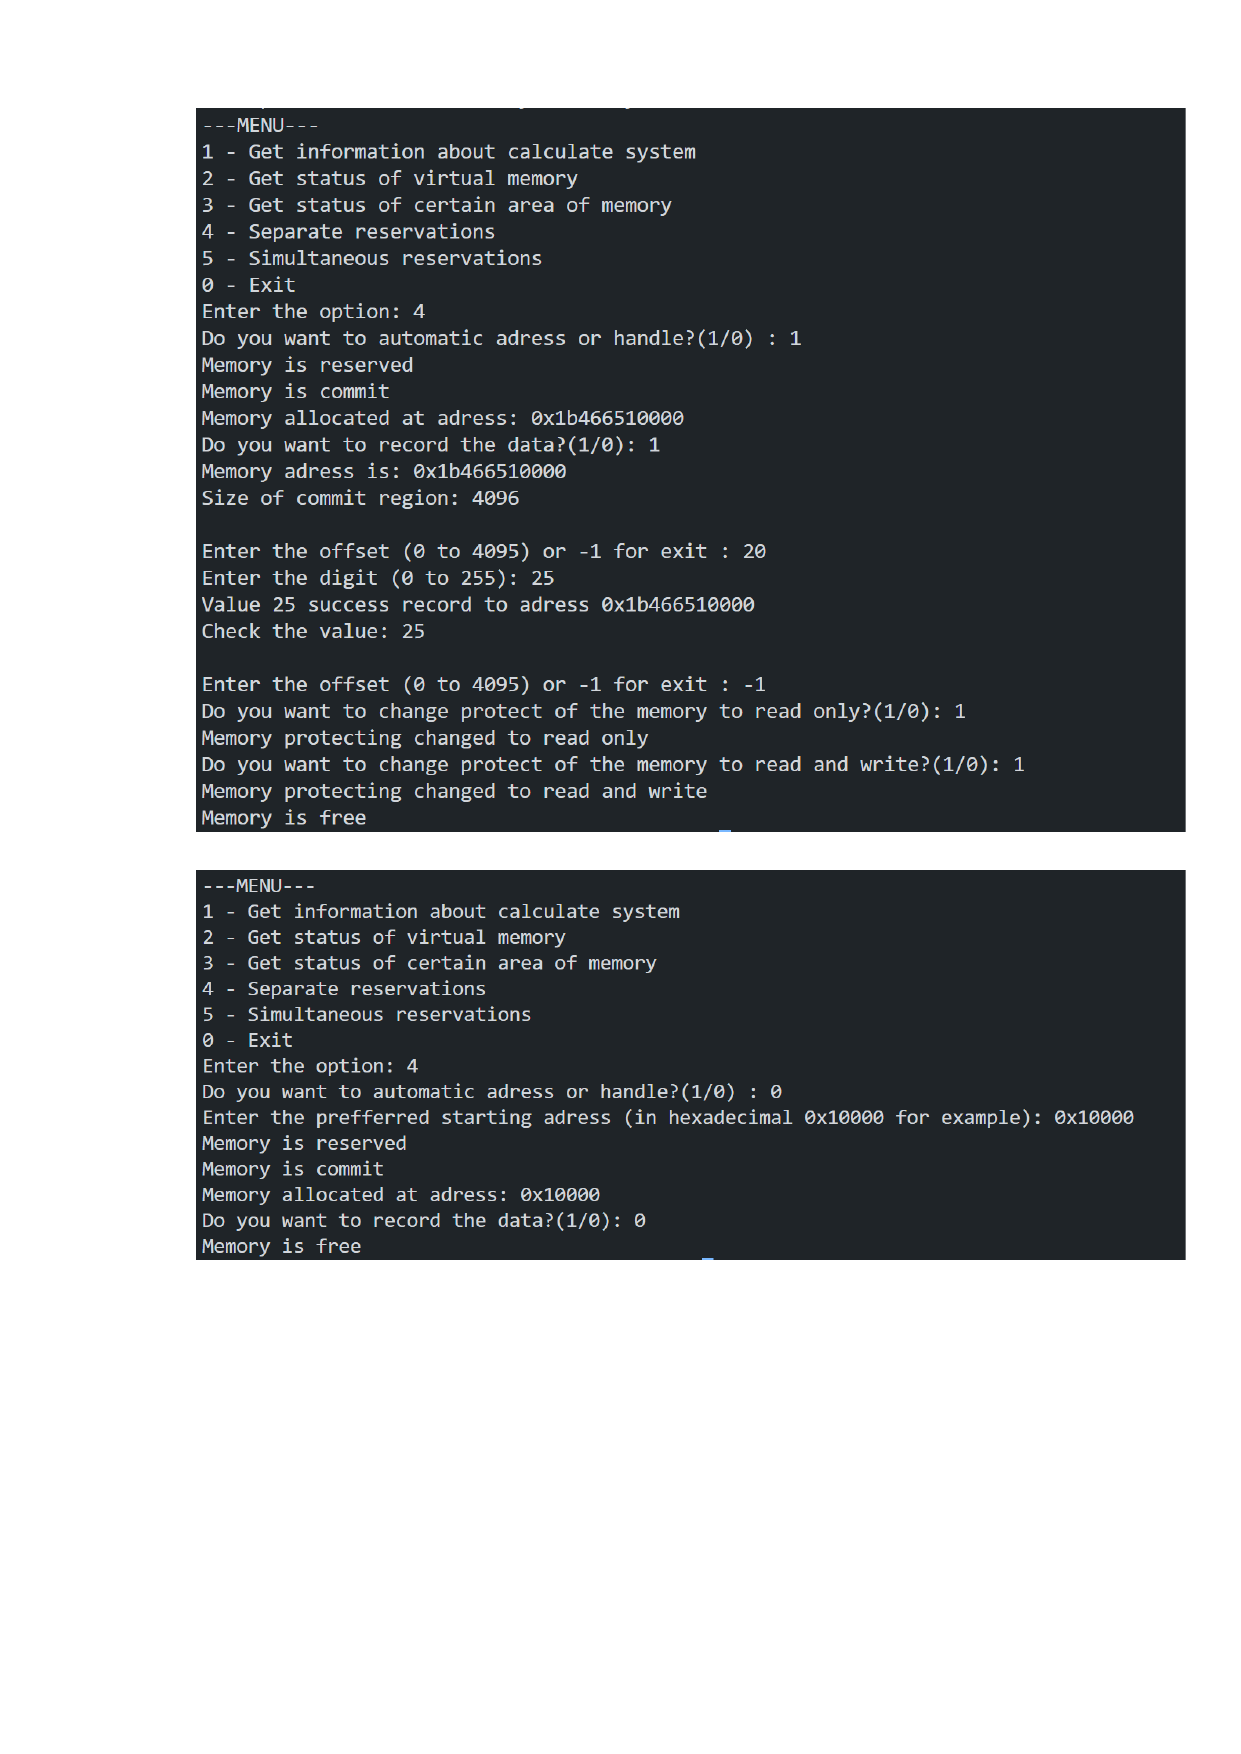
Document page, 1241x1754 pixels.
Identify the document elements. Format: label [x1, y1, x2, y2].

picture [196, 108, 1186, 832]
picture [196, 870, 1186, 1260]
